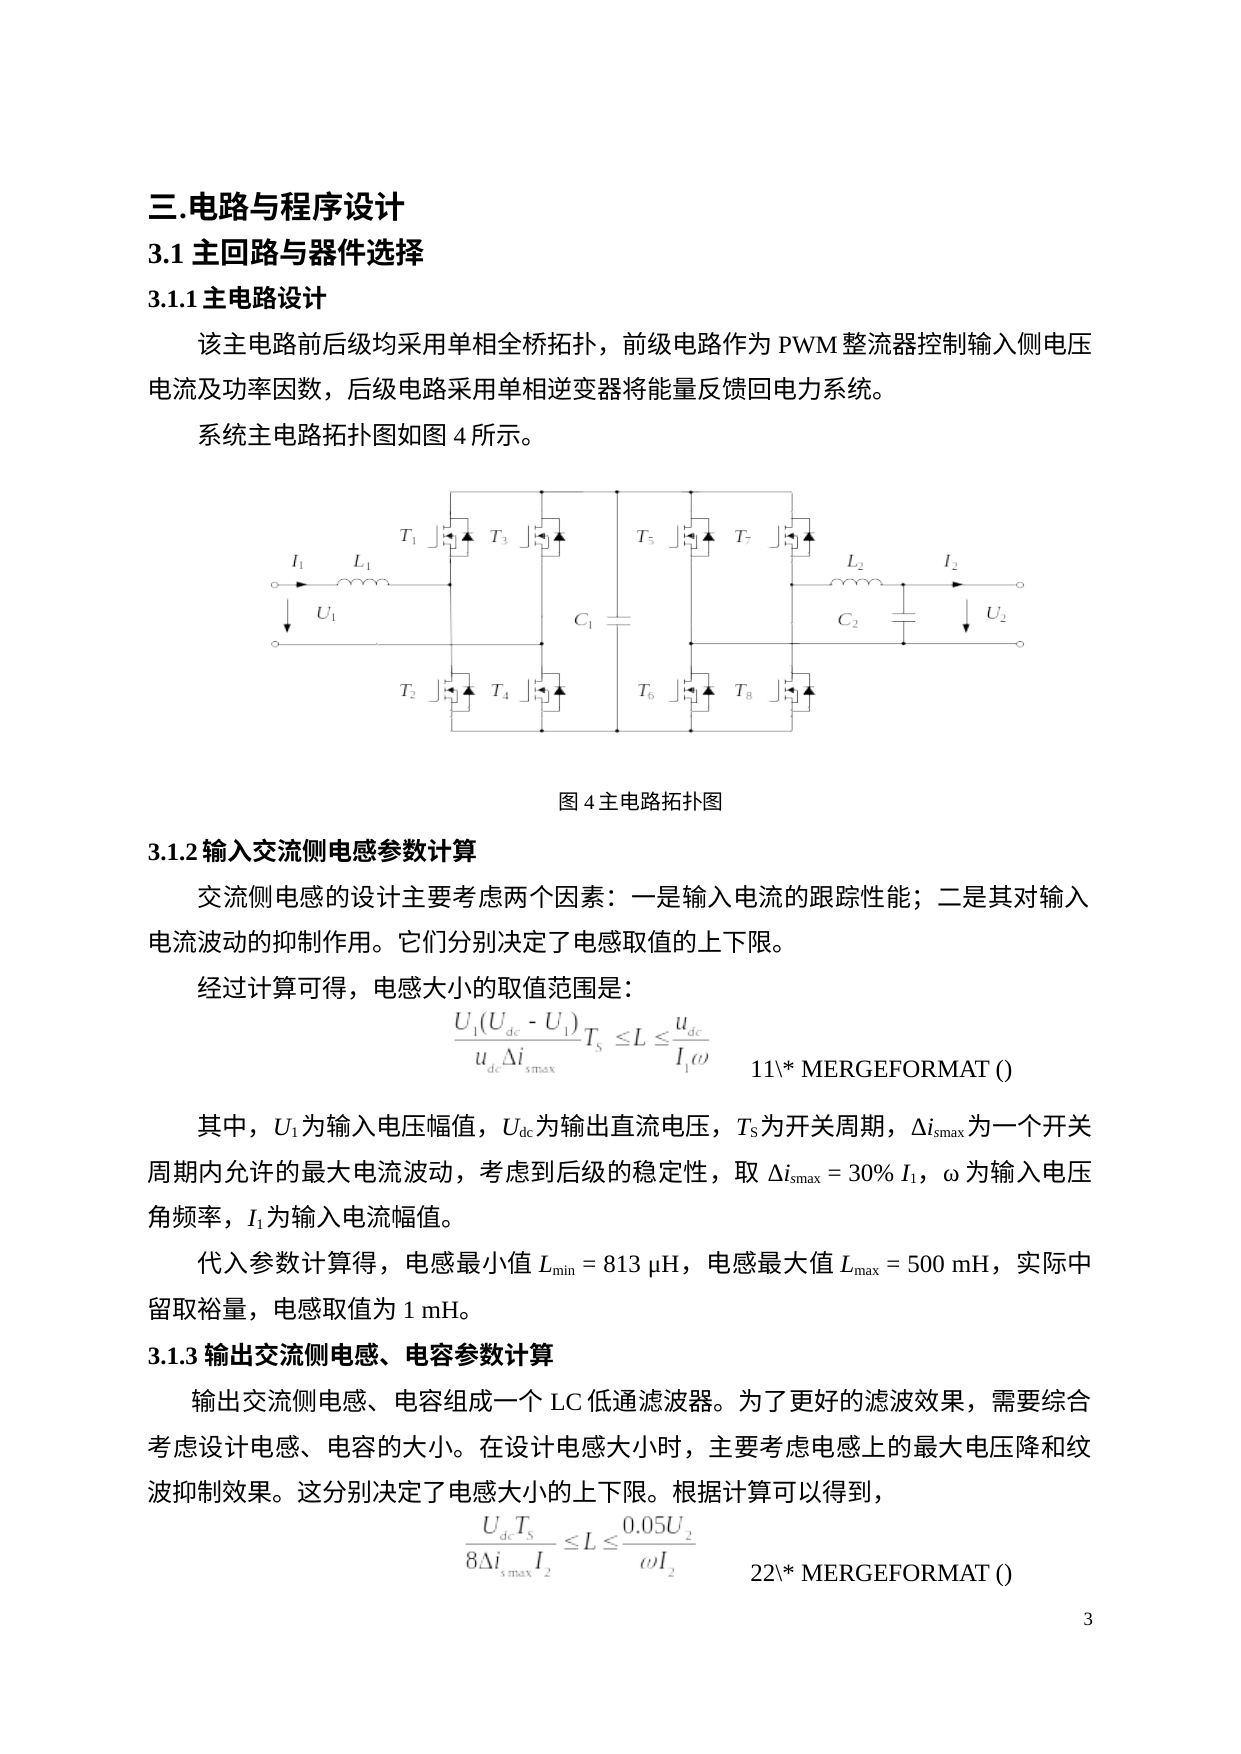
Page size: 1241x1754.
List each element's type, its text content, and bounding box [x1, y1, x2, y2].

subtitle 三.电路与程序设计 [148, 182, 1092, 228]
text 经过计算可得，电感大小的取值范围是： [148, 961, 1092, 1007]
subtitle 3.1.3 输出交流侧电感、电容参数计算 [148, 1328, 1092, 1373]
text 代入参数计算得，电感最小值Lmin = 813 μH，电感最大值Lmax = 500 mH，实际中留取裕量，电感取值为1 mH。 [148, 1236, 1092, 1328]
text 其中，U1为输入电压幅值，Udc为输出直流电压，TS为开关周期，Δismax为一个开关周期内允许的最大电流波动，考虑到后级的稳定性，取Δismax = 30% I1，ω为输入电压角频率，I1为输入电流幅值。 [148, 1098, 1092, 1236]
subtitle 3.1 主回路与器件选择 [148, 228, 1092, 273]
text 系统主电路拓扑图如图 4所示。 [148, 411, 1092, 457]
text 交流侧电感的设计主要考虑两个因素：一是输入电流的跟踪性能；二是其对输入电流波动的抑制作用。它们分别决定了电感取值的上下限。 [148, 869, 1092, 961]
text 图 4主电路拓扑图 [148, 778, 1092, 823]
subtitle 3.1.2输入交流侧电感参数计算 [148, 823, 1092, 869]
subtitle 3.1.1主电路设计 [148, 273, 1092, 319]
text 该主电路前后级均采用单相全桥拓扑，前级电路作为PWM整流器控制输入侧电压电流及功率因数，后级电路采用单相逆变器将能量反馈回电力系统。 [148, 319, 1092, 411]
text 输出交流侧电感、电容组成一个LC低通滤波器。为了更好的滤波效果，需要综合考虑设计电感、电容的大小。在设计电感大小时，主要考虑电感上的最大电压降和纹波抑制效果。这分别决定了电感大小的上下限。根据计算可以得到， [148, 1373, 1092, 1511]
